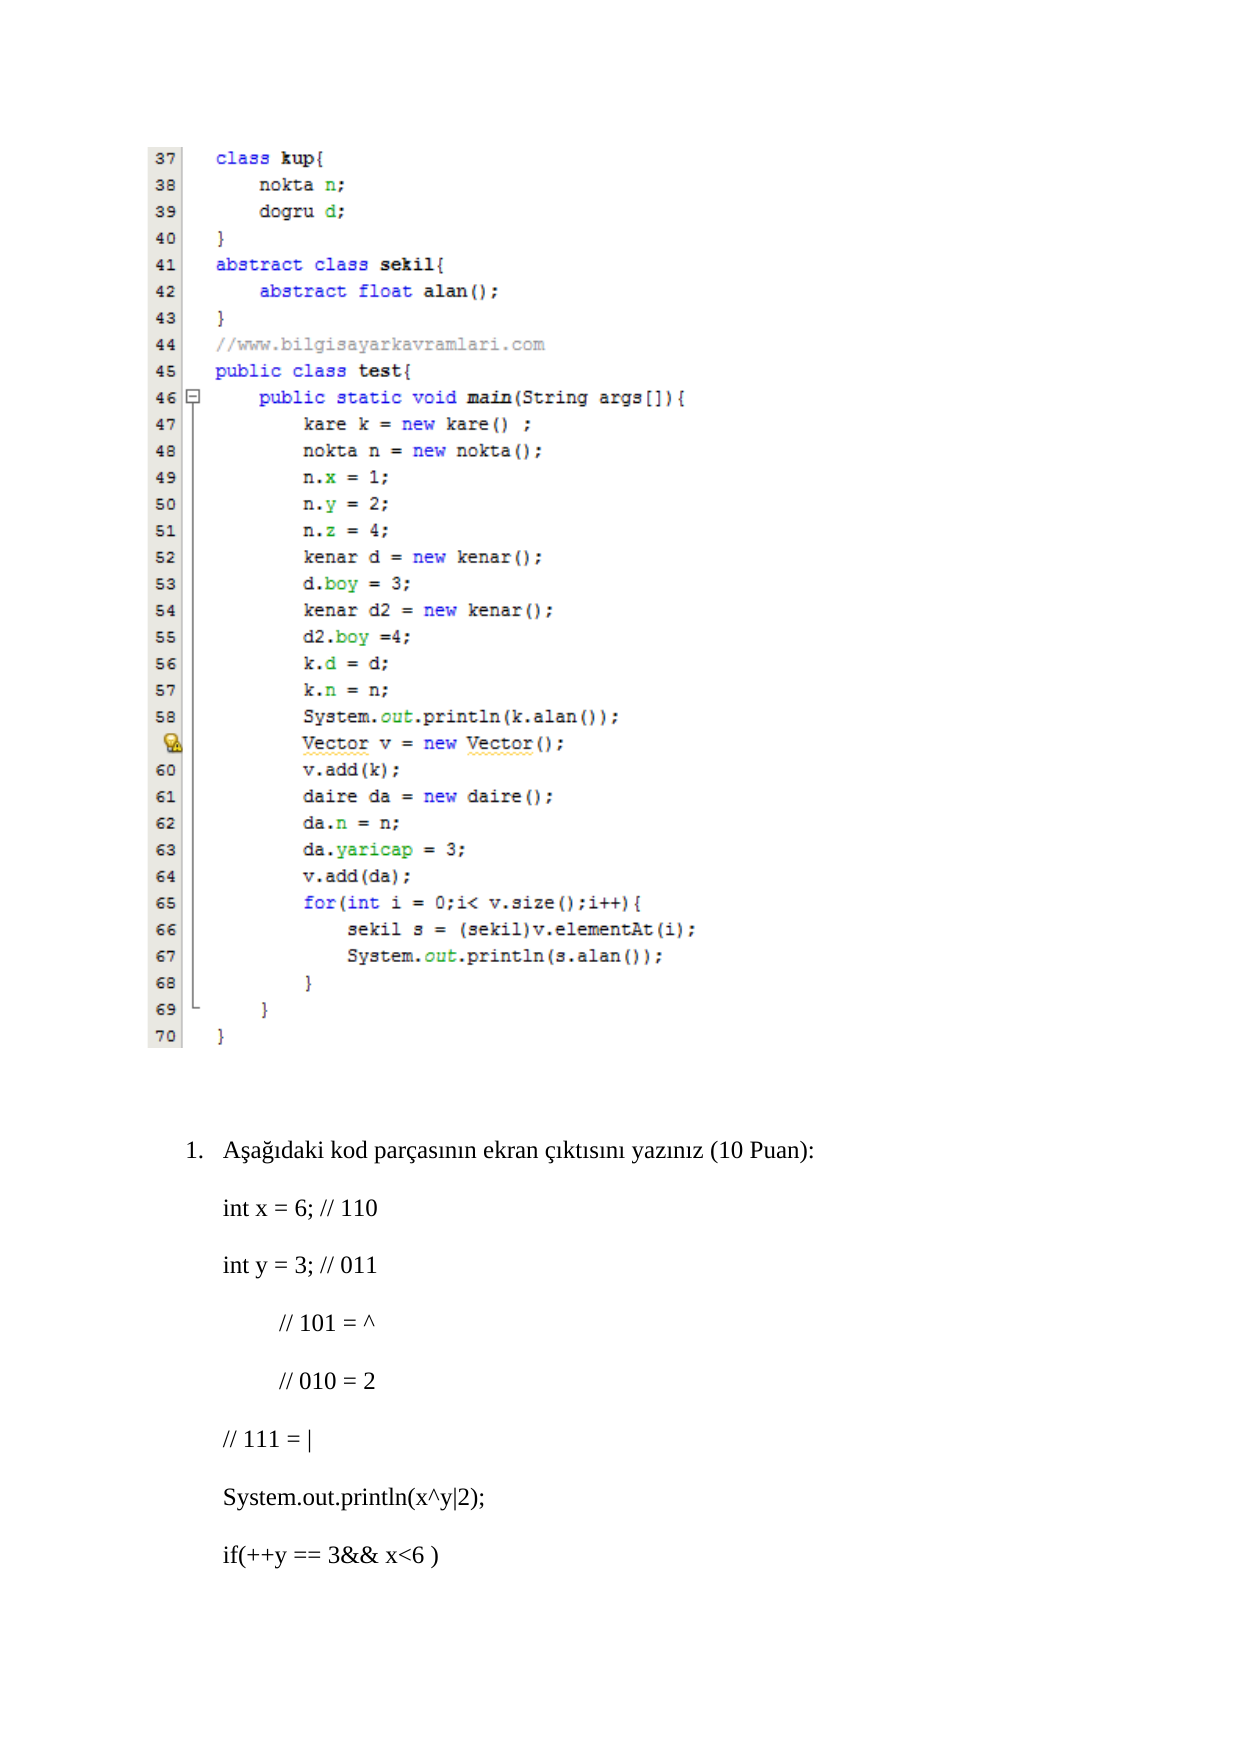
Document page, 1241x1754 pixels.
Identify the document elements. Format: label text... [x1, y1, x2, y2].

text int x = 6; // 110 [223, 1193, 1093, 1221]
text // 010 = 2 [223, 1366, 1093, 1395]
list Aşağıdaki kod parçasının ekran çıktısını yazınız (10 Puan): [185, 1135, 1093, 1163]
text // 101 = ^ [223, 1308, 1093, 1337]
text int y = 3; // 011 [223, 1251, 1093, 1279]
text if(++y == 3&& x<6 ) [223, 1540, 1093, 1569]
text // 111 = | [223, 1424, 1093, 1453]
picture [147, 147, 704, 1048]
text System.out.println(x^y|2); [223, 1482, 1093, 1511]
